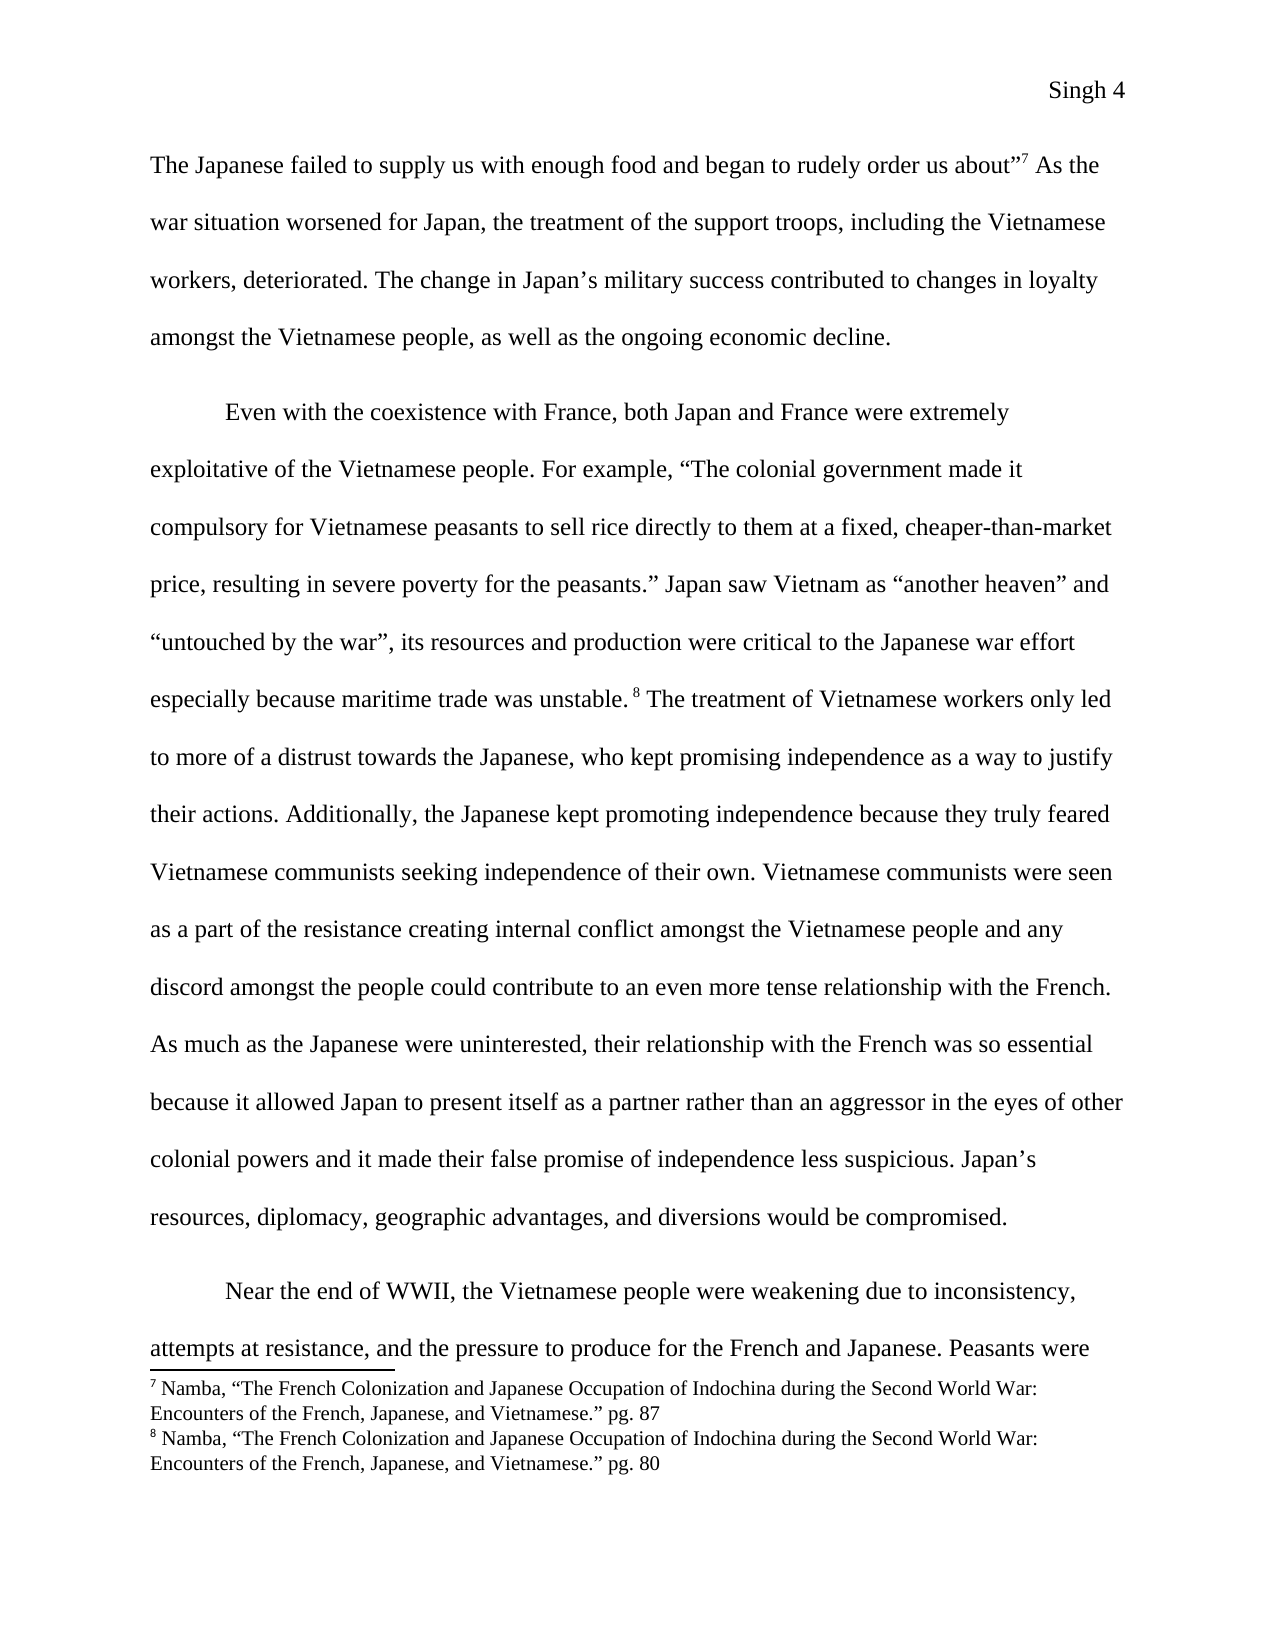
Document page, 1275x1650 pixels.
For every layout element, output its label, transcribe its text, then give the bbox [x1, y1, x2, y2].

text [150, 150, 1125, 351]
text Even with the coexistence with France, both Japan and France were extremely exploitative of the Vietnamese people. For example, “The colonial government made it compulsory for Vietnamese peasants to sell rice directly to them at a fixed, cheaper-than-market price, resulting in severe poverty for the peasants.” Japan saw Vietnam as “another heaven” and “untouched by the war”, its resources and production were critical to the Japanese war effort especially because maritime trade was unstable. The treatment of Vietnamese workers only led to more of a distrust towards the Japanese, who kept promising independence as a way to justify their actions. Additionally, the Japanese kept promoting independence because they truly feared Vietnamese communists seeking independence of their own. Vietnamese communists were seen as a part of the resistance creating internal conflict amongst the Vietnamese people and any discord amongst the people could contribute to an even more tense relationship with the French. As much as the Japanese were uninterested, their relationship with the French was so essential because it allowed Japan to present itself as a partner rather than an aggressor in the eyes of other colonial powers and it made their false promise of independence less suspicious. Japan’s resources, diplomacy, geographic advantages, and diversions would be compromised. [150, 397, 1125, 1230]
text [150, 1276, 1125, 1362]
